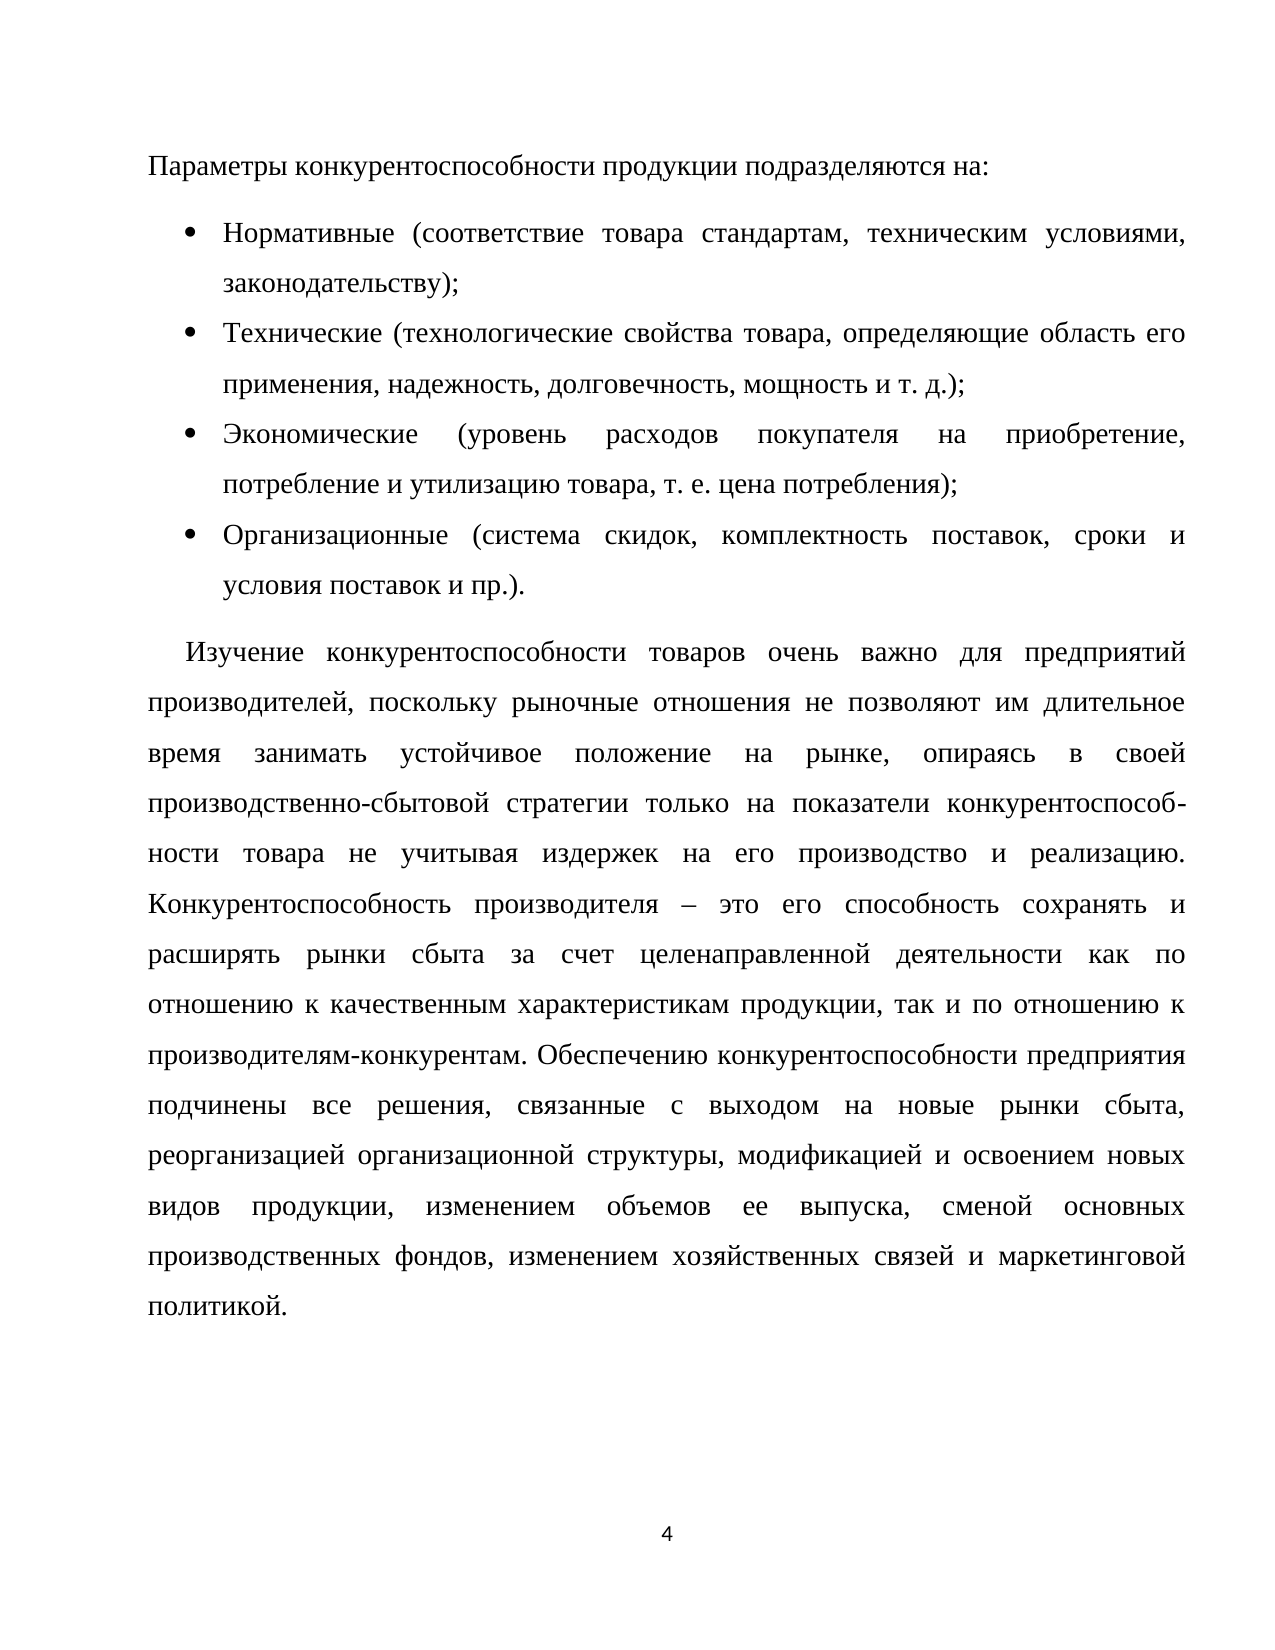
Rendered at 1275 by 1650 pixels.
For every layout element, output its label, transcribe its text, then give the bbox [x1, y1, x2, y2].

list Организационные (система скидок, комплектность поставок, сроки и условия поставок и пр.). [185, 517, 1186, 601]
list Нормативные (соответствие товара стандартам, техническим условиями, законодательству); [185, 215, 1186, 299]
list Технические (технологические свойства товара, определяющие область его применения, надежность, долговечность, мощность и т. д.); [185, 315, 1186, 399]
text Изучение конкурентоспособности товаров очень важно для предприятий производителей, поскольку рыночные отношения не позволяют им длительное время занимать устойчивое положение на рынке, опираясь в своей производственно-сбытовой стратегии только на показатели конкурентоспособ­ности товара не учитывая издержек на его производство и реализацию. Конкурентоспособность производителя – это его способность сохранять и расширять рынки сбыта за счет целенаправленной деятельности как по отношению к качественным характеристикам продукции, так и по отношению к производителям-конкурентам. Обеспечению конкурентоспособности предприятия подчинены все решения, связанные с выходом на новые рынки сбыта, реорганизацией организационной структуры, модификацией и освоением новых видов продукции, изменением объемов ее выпуска, сменой основных производственных фондов, изменением хозяйственных связей и маркетинговой политикой. [148, 634, 1186, 1322]
list Экономические (уровень расходов покупателя на приобретение, потребление и утилизацию товара, т. е. цена потребления); [185, 416, 1186, 500]
text Параметры конкурентоспособности продукции подразделяются на: [148, 148, 1186, 181]
